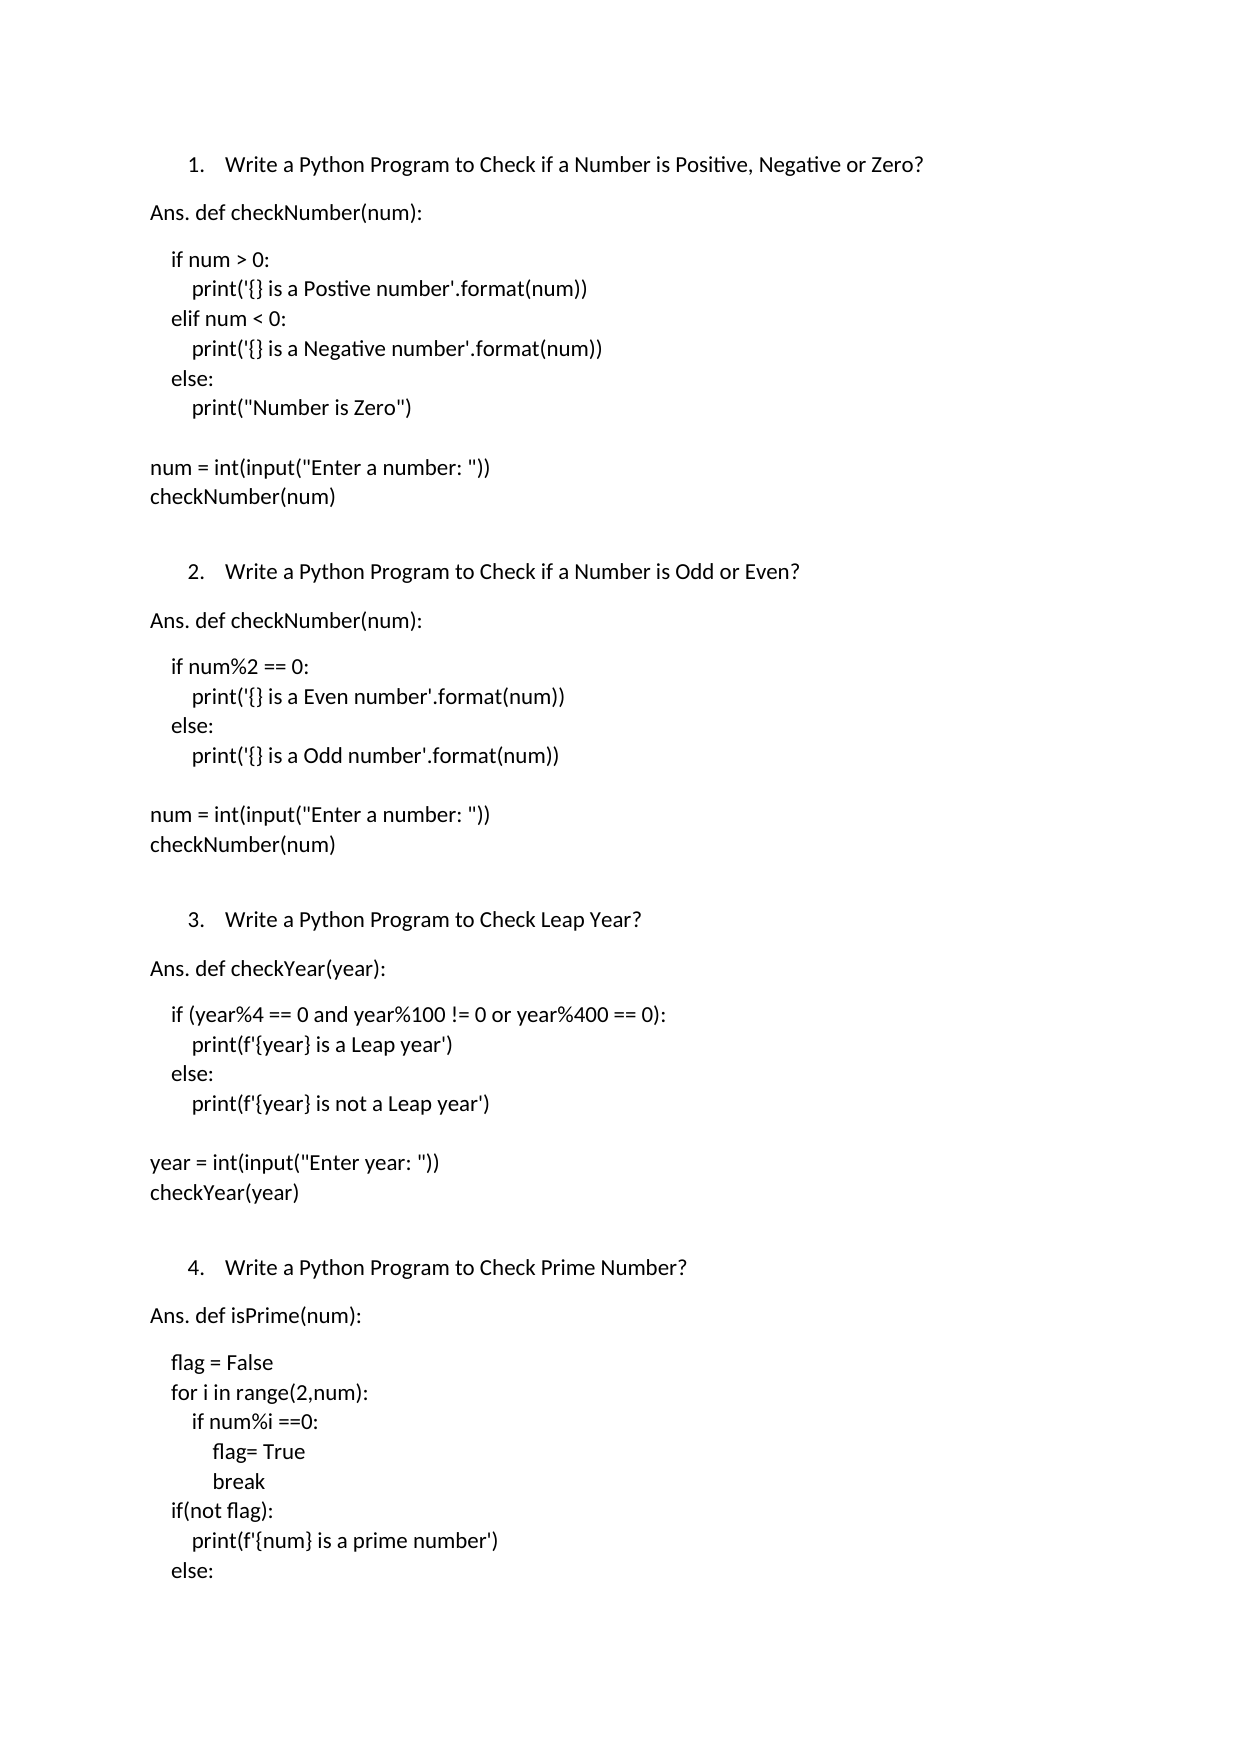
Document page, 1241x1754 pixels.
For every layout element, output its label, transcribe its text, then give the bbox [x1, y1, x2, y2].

text num = int(input("Enter a number: ")) [150, 799, 1090, 829]
text num = int(input("Enter a number: ")) [150, 451, 1090, 481]
text if(not flag): [150, 1495, 1090, 1524]
text Ans. def checkNumber(num): [150, 197, 1090, 227]
list Write a Python Program to Check Prime Number? [187, 1253, 1090, 1281]
text print(f'{year} is a Leap year') [150, 1028, 1090, 1058]
text print(f'{num} is a prime number') [150, 1524, 1090, 1554]
text else: [150, 1058, 1090, 1087]
text if num%i ==0: [150, 1406, 1090, 1435]
text break [150, 1465, 1090, 1495]
text checkNumber(num) [150, 481, 1090, 510]
text Ans. def checkYear(year): [150, 952, 1090, 982]
text flag = False [150, 1346, 1090, 1376]
list Write a Python Program to Check if a Number is Positive, Negative or Zero? [187, 150, 1090, 178]
text if (year%4 == 0 and year%100 != 0 or year%400 == 0): [150, 998, 1090, 1028]
text Ans. def checkNumber(num): [150, 604, 1090, 634]
text checkYear(year) [150, 1177, 1090, 1206]
text checkNumber(num) [150, 829, 1090, 858]
text flag= True [150, 1435, 1090, 1465]
text print('{} is a Even number'.format(num)) [150, 680, 1090, 710]
text if num > 0: [150, 243, 1090, 273]
text print('{} is a Postive number'.format(num)) [150, 273, 1090, 303]
list Write a Python Program to Check if a Number is Odd or Even? [187, 557, 1090, 585]
text for i in range(2,num): [150, 1376, 1090, 1406]
text elif num < 0: [150, 303, 1090, 332]
text if num%2 == 0: [150, 651, 1090, 680]
text year = int(input("Enter year: ")) [150, 1147, 1090, 1177]
text print("Number is Zero") [150, 392, 1090, 421]
list Write a Python Program to Check Leap Year? [187, 905, 1090, 933]
text else: [150, 1554, 1090, 1584]
text print(f'{year} is not a Leap year') [150, 1087, 1090, 1117]
text print('{} is a Negative number'.format(num)) [150, 332, 1090, 362]
text else: [150, 362, 1090, 392]
text else: [150, 710, 1090, 739]
text Ans. def isPrime(num): [150, 1300, 1090, 1330]
text print('{} is a Odd number'.format(num)) [150, 739, 1090, 769]
